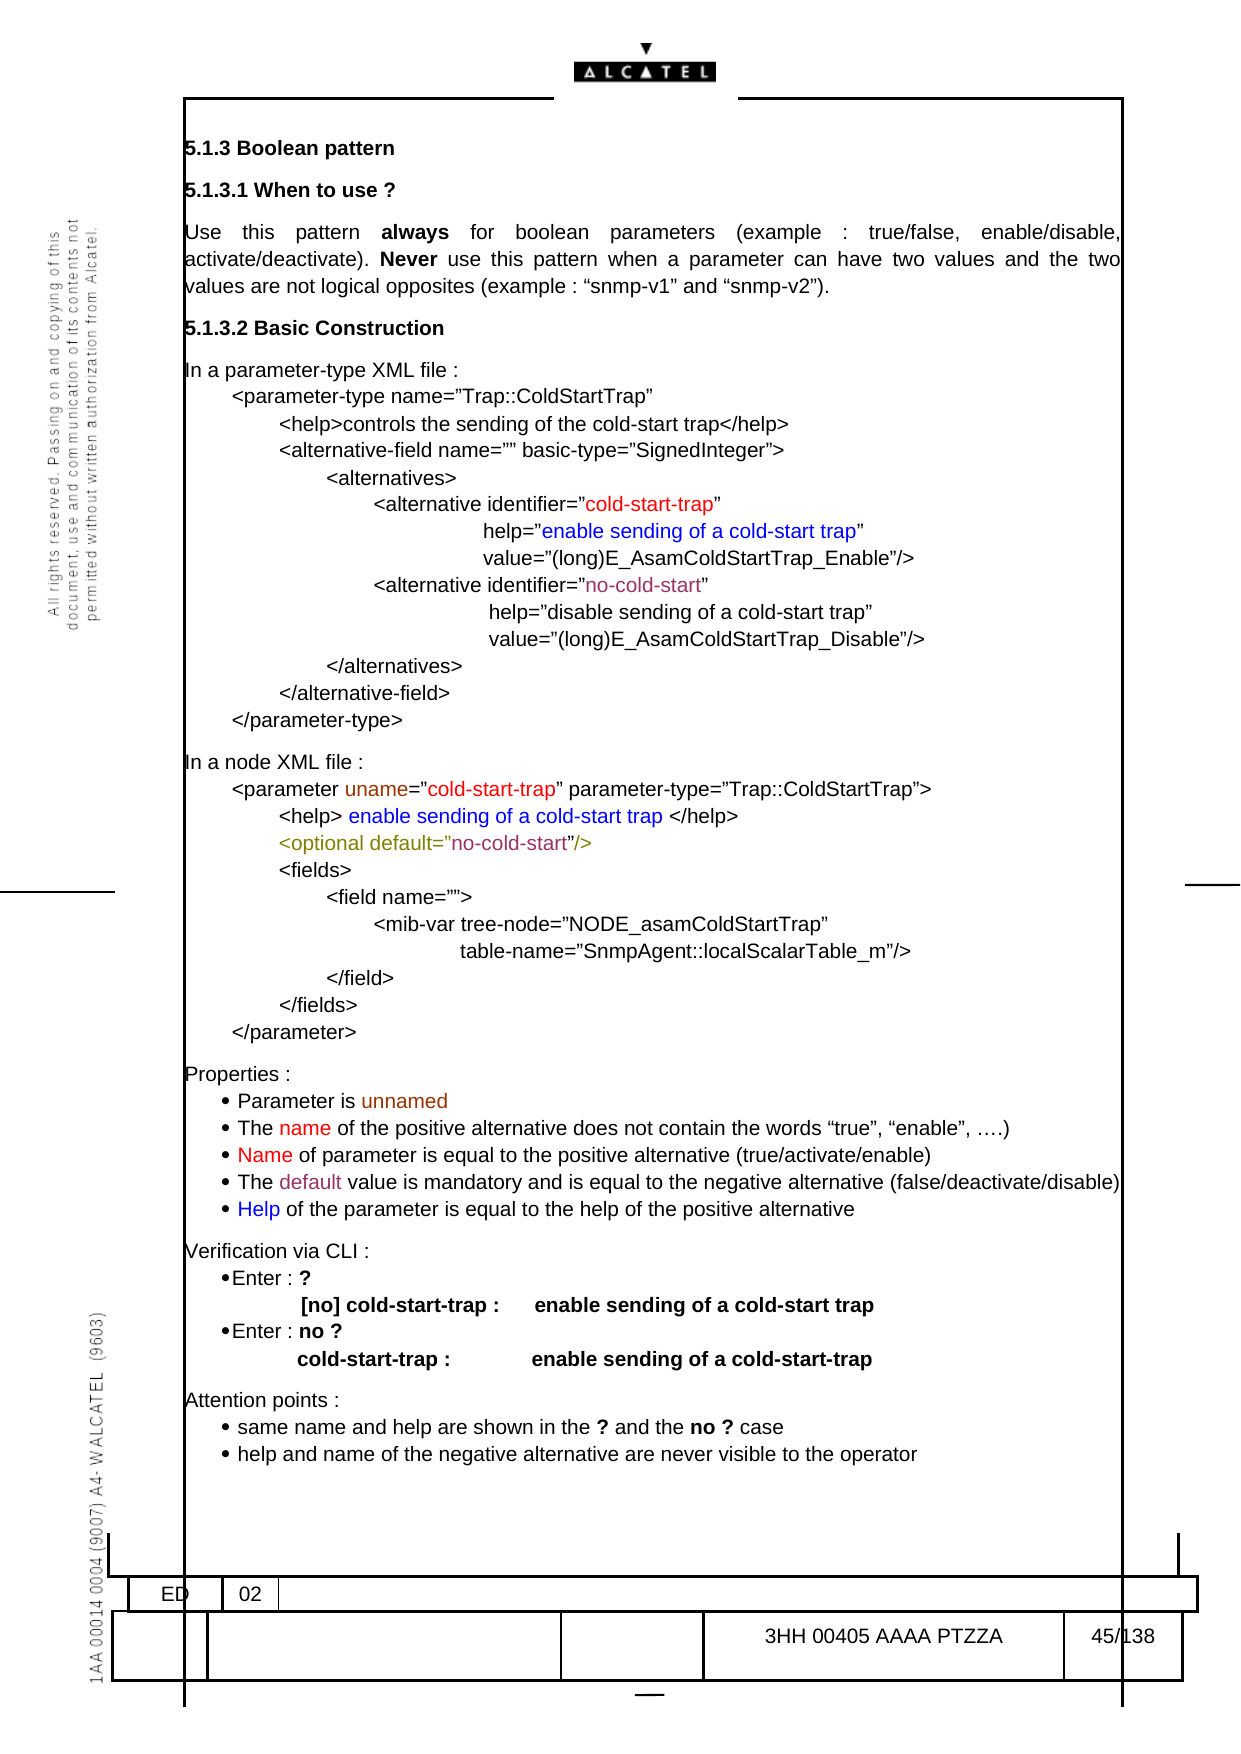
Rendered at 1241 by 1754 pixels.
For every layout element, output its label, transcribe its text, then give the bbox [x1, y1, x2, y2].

text When to use ? [184, 175, 1122, 202]
text </parameter> [232, 1017, 1122, 1044]
text value=”(long)E_AsamColdStartTrap_Disable”/> [373, 624, 1122, 651]
text <mib-var tree-node=”NODE_asamColdStartTrap” [373, 909, 1122, 936]
list Enter : ? [222, 1262, 1122, 1289]
text In a node XML file : [184, 747, 1122, 774]
list Enter : no ? [222, 1316, 1122, 1343]
text <fields> [279, 855, 1122, 882]
text Properties : [184, 1059, 1122, 1086]
list Name of parameter is equal to the positive alternative (true/activate/enable) [222, 1139, 1122, 1167]
list The default value is mandatory and is equal to the negative alternative (false/deactivate/disable) [222, 1167, 1122, 1193]
text </alternatives> [326, 651, 1122, 678]
text Boolean pattern [184, 133, 1122, 160]
text <optional default=”no-cold-start”/> [279, 828, 1122, 855]
list Help of the parameter is equal to the help of the positive alternative [222, 1193, 1122, 1221]
text Verification via CLI : [184, 1235, 1122, 1262]
text In a parameter-type XML file : [184, 354, 1122, 381]
text <help>controls the sending of the cold-start trap</help> [279, 408, 1122, 435]
text </field> [326, 963, 1122, 990]
text <alternative identifier=”no-cold-start” [373, 570, 1122, 597]
text help=”disable sending of a cold-start trap” [373, 597, 1122, 624]
text cold-start-trap : enable sending of a cold-start-trap [222, 1343, 1122, 1370]
text <alternatives> [326, 462, 1122, 489]
text help=”enable sending of a cold-start trap” [373, 516, 1122, 543]
text [no] cold-start-trap : enable sending of a cold-start trap [232, 1289, 1122, 1316]
list help and name of the negative alternative are never visible to the operator [222, 1439, 1122, 1466]
text Attention points : [184, 1385, 1122, 1412]
text </parameter-type> [232, 705, 1122, 732]
text <help> enable sending of a cold-start trap </help> [279, 801, 1122, 828]
text <alternative identifier=”cold-start-trap” [373, 489, 1122, 516]
text Use this pattern always for boolean parameters (example : true/false, enable/disable, activate/deactivate). Never use this pattern when a parameter can have two values and the two values are not logical opposites (example : “snmp-v1” and “snmp-v2”). [184, 217, 1122, 298]
text <alternative-field name=”” basic-type=”SignedInteger”> [279, 435, 1122, 462]
text <parameter-type name=”Trap::ColdStartTrap” [232, 381, 1122, 408]
list The name of the positive alternative does not contain the words “true”, “enable”, ….) [222, 1113, 1122, 1139]
text Basic Construction [184, 312, 1122, 339]
text value=”(long)E_AsamColdStartTrap_Enable”/> [373, 543, 1122, 570]
text </alternative-field> [279, 678, 1122, 705]
text table-name=”SnmpAgent::localScalarTable_m”/> [373, 936, 1122, 963]
list same name and help are shown in the ? and the no ? case [222, 1412, 1122, 1439]
text <parameter uname=”cold-start-trap” parameter-type=”Trap::ColdStartTrap”> [232, 774, 1122, 801]
text <field name=””> [326, 882, 1122, 909]
text </fields> [279, 990, 1122, 1017]
list Parameter is unnamed [222, 1086, 1122, 1113]
